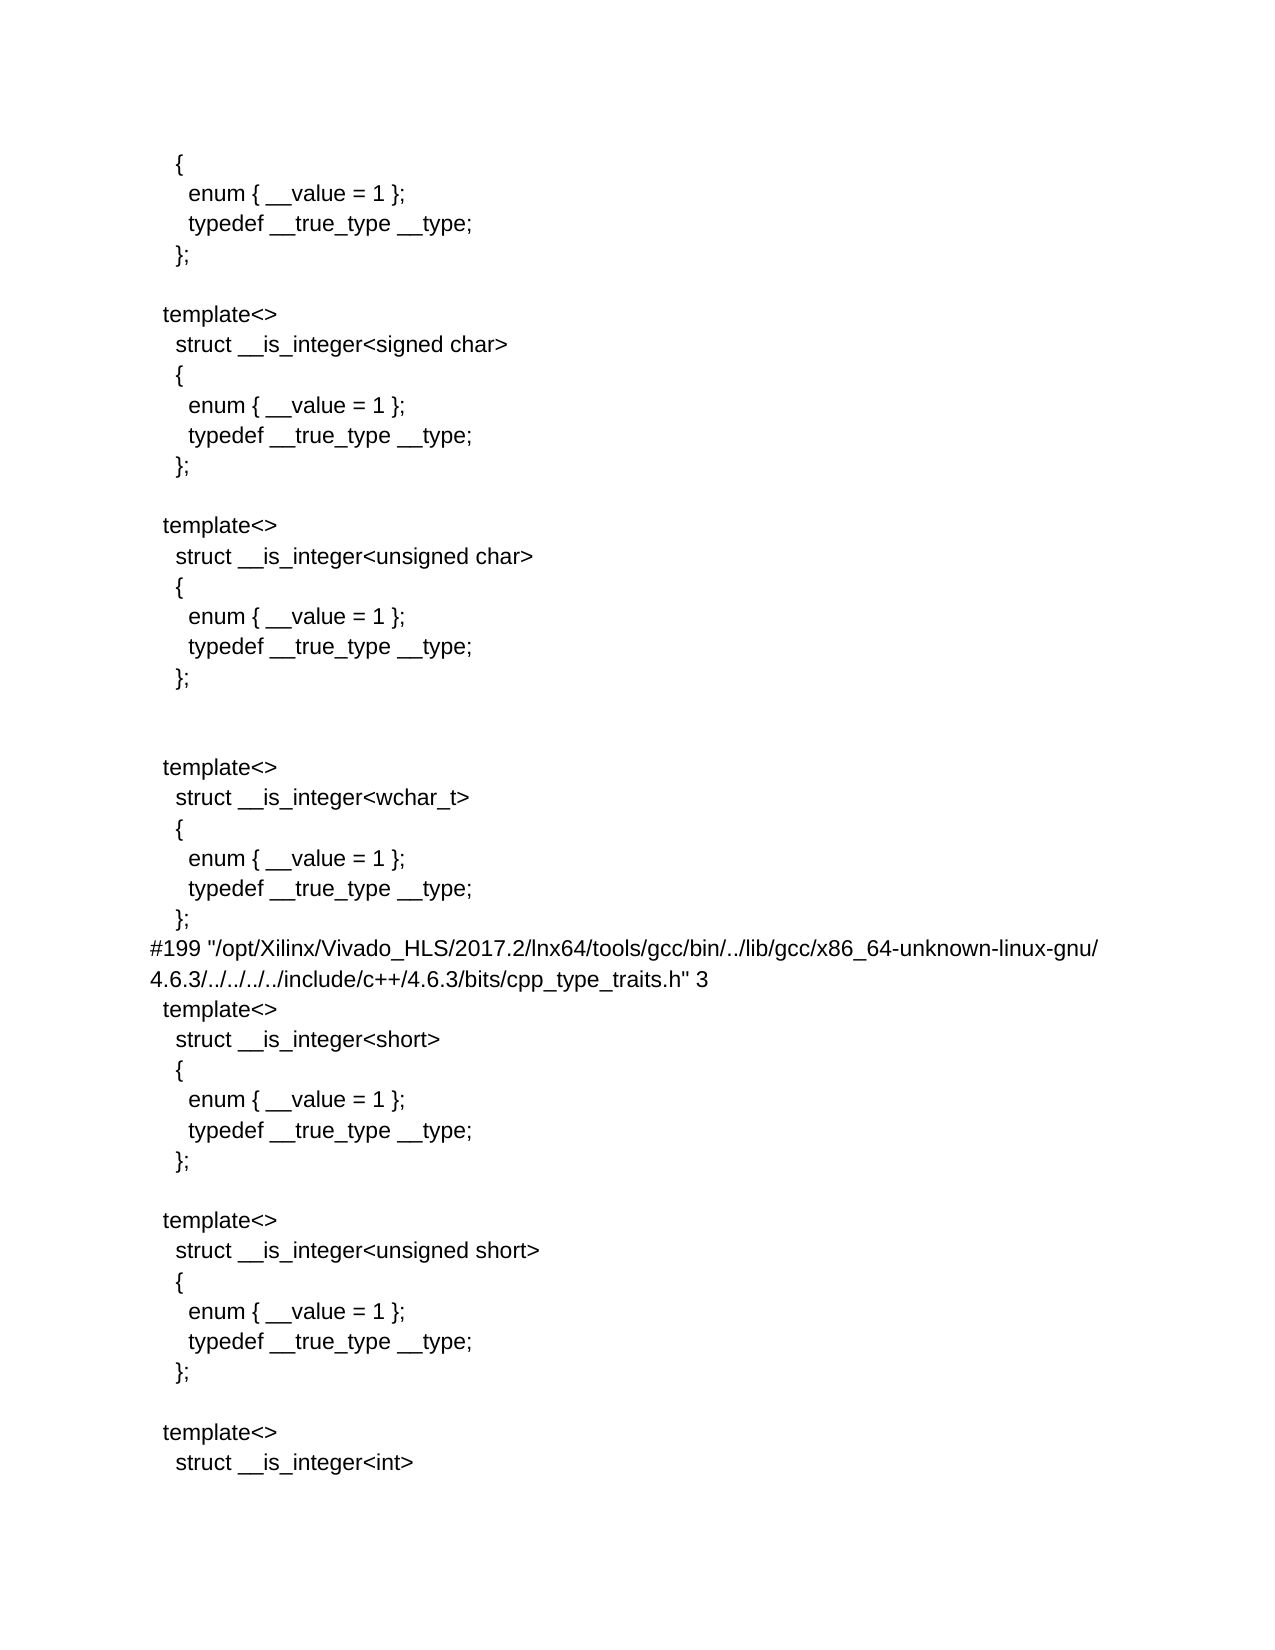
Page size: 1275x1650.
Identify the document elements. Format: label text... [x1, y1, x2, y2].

text typedef __true_type __type; [150, 210, 1125, 237]
text }; [150, 905, 1125, 932]
text }; [150, 241, 1125, 267]
text }; [150, 663, 1125, 690]
text struct __is_integer<short> [150, 1026, 1125, 1052]
text typedef __true_type __type; [150, 422, 1125, 448]
text struct __is_integer<unsigned short> [150, 1237, 1125, 1264]
text template<> [150, 512, 1125, 539]
text { [150, 814, 1125, 841]
text }; [150, 452, 1125, 478]
text struct __is_integer<int> [150, 1449, 1125, 1475]
text typedef __true_type __type; [150, 633, 1125, 660]
text typedef __true_type __type; [150, 875, 1125, 901]
text }; [150, 1358, 1125, 1385]
text template<> [150, 1419, 1125, 1445]
text { [150, 361, 1125, 388]
text enum { __value = 1 }; [150, 1298, 1125, 1324]
text enum { __value = 1 }; [150, 180, 1125, 207]
text { [150, 1056, 1125, 1083]
text enum { __value = 1 }; [150, 392, 1125, 418]
text typedef __true_type __type; [150, 1117, 1125, 1143]
text #199 "/opt/Xilinx/Vivado_HLS/2017.2/lnx64/tools/gcc/bin/../lib/gcc/x86_64-unknown-linux-gnu/4.6.3/../../../../include/c++/4.6.3/bits/cpp_type_traits.h" 3 [150, 935, 1125, 992]
text template<> [150, 1207, 1125, 1234]
text { [150, 573, 1125, 599]
text { [150, 150, 1125, 176]
text struct __is_integer<wchar_t> [150, 784, 1125, 811]
text template<> [150, 754, 1125, 781]
text template<> [150, 301, 1125, 327]
text struct __is_integer<unsigned char> [150, 543, 1125, 569]
text enum { __value = 1 }; [150, 1086, 1125, 1113]
text { [150, 1268, 1125, 1294]
text enum { __value = 1 }; [150, 845, 1125, 871]
text typedef __true_type __type; [150, 1328, 1125, 1354]
text struct __is_integer<signed char> [150, 331, 1125, 358]
text enum { __value = 1 }; [150, 603, 1125, 629]
text template<> [150, 996, 1125, 1022]
text }; [150, 1147, 1125, 1173]
